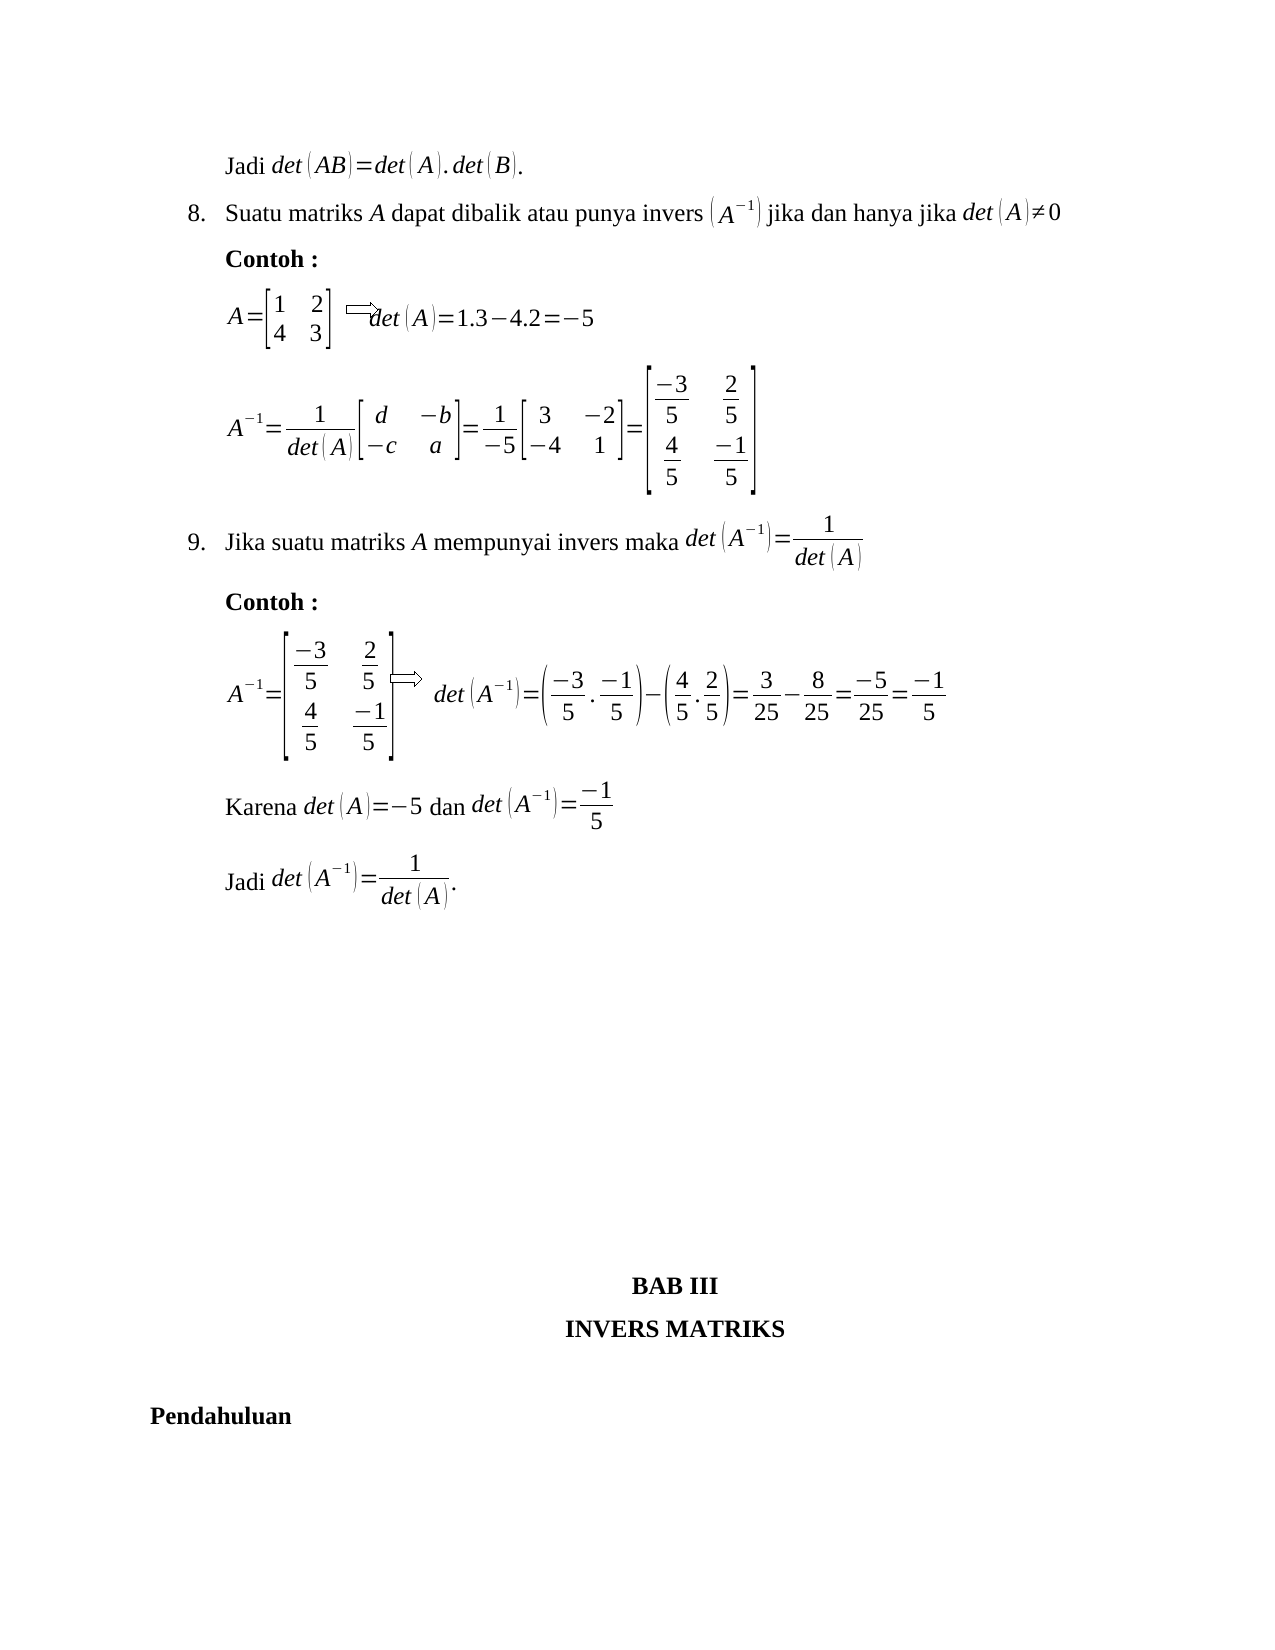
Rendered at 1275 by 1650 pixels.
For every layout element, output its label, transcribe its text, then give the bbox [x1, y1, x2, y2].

list Jika suatu matriks A mempunyai invers maka [187, 511, 1125, 573]
list INVERS MATRIKS [225, 1314, 1125, 1343]
list Jadi . [225, 850, 1125, 912]
list Jadi . [225, 150, 1125, 181]
list Karena dan [225, 777, 1125, 836]
list Contoh : [225, 587, 1125, 616]
list Contoh : [225, 244, 1125, 273]
list Pendahuluan [150, 1401, 1125, 1429]
list Suatu matriks A dapat dibalik atau punya invers jika dan hanya jika [187, 195, 1125, 229]
list BAB III [225, 1271, 1125, 1300]
